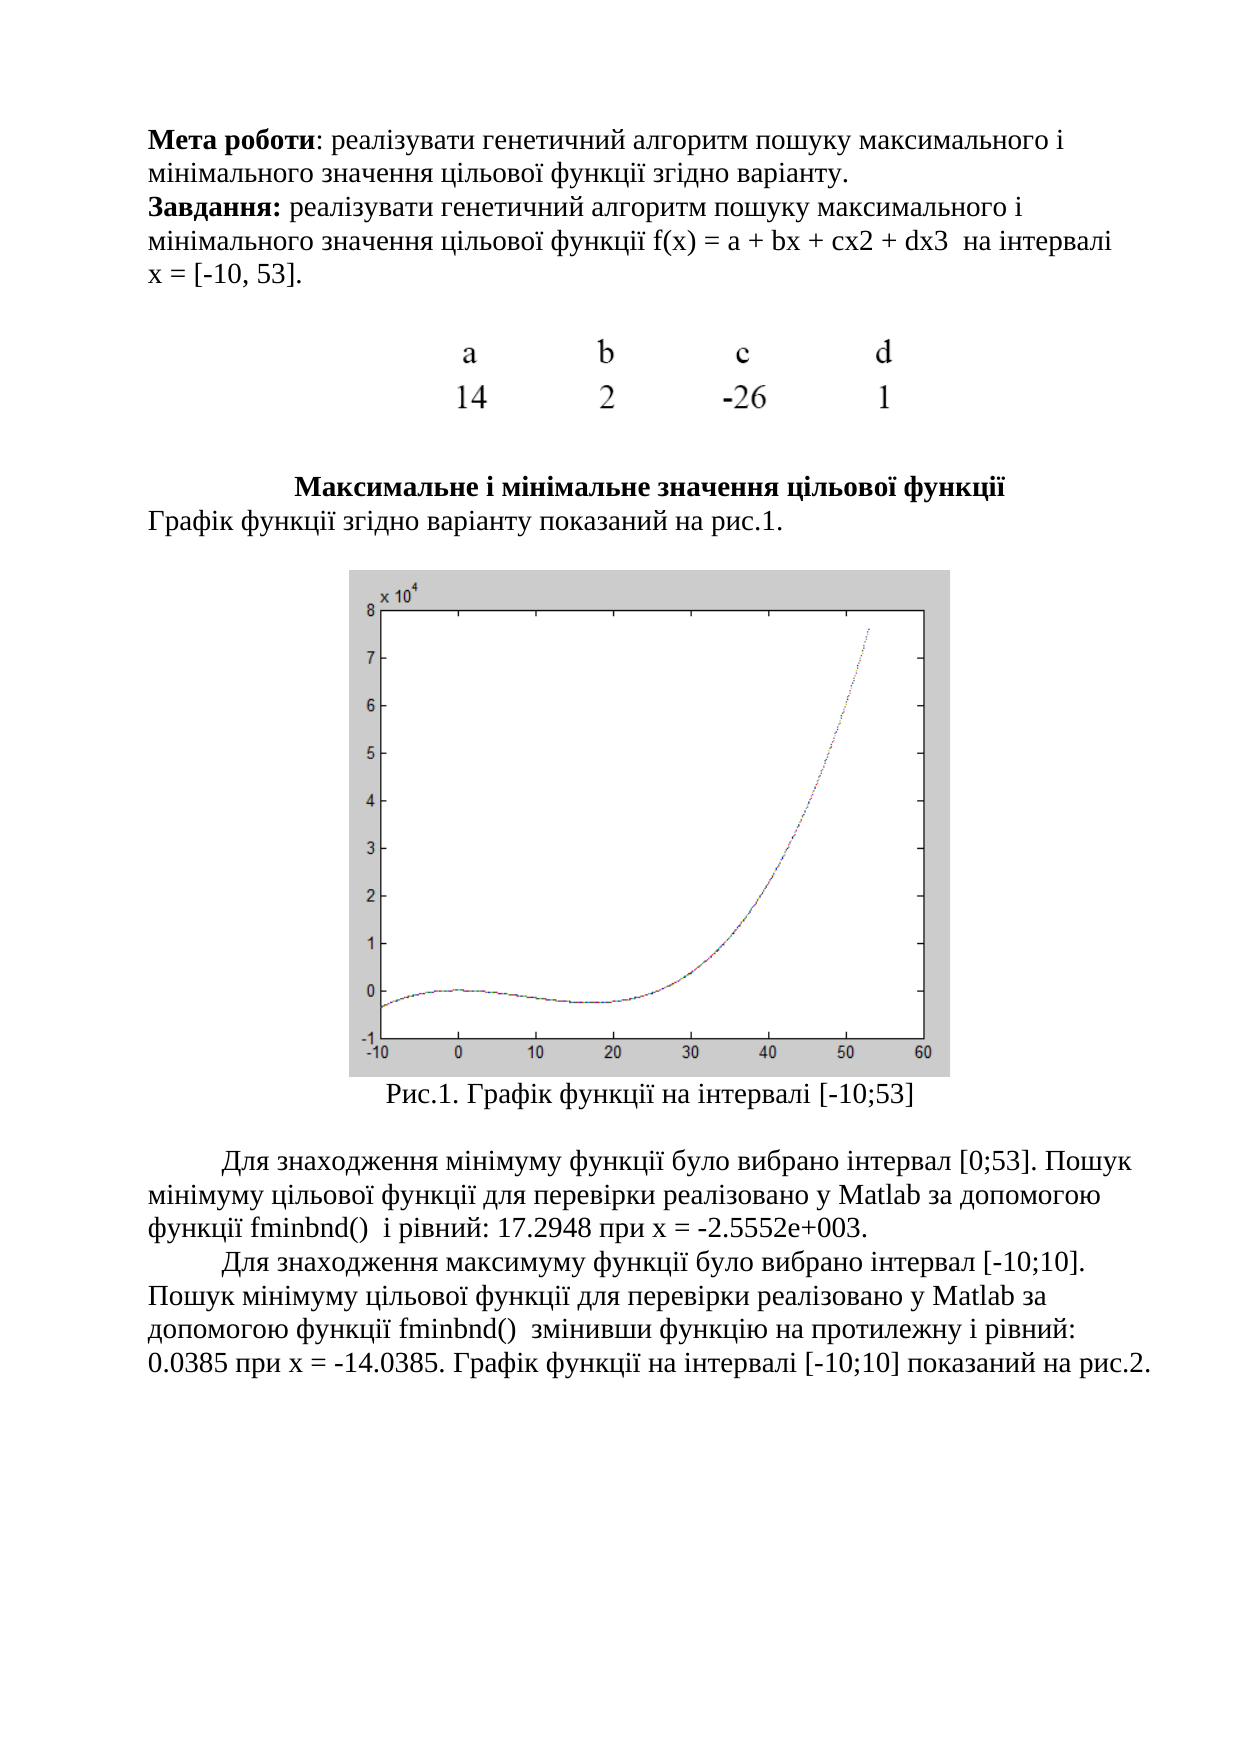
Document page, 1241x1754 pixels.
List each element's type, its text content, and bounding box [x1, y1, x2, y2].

text Завдання: реалізувати генетичний алгоритм пошуку максимального і мінімального значення цільової функції f(x) = a + bx + cx2 + dx3 на інтервалі [148, 189, 1152, 256]
text Рис.1. Графік функції на інтервалі [-10;53] [148, 1076, 1152, 1110]
text x = [-10, 53]. [148, 256, 1152, 290]
text Максимальне і мінімальне значення цільової функції [148, 469, 1152, 503]
picture [349, 570, 951, 1077]
text Для знаходження мінімуму функції було вибрано інтервал [0;53]. Пошук мінімуму цільової функції для перевірки реалізовано у Matlab за допомогою функції fminbnd() і рівний: 17.2948 при x = -2.5552e+003. [148, 1143, 1152, 1244]
picture [389, 328, 910, 427]
text Графік функції згідно варіанту показаний на рис.1. [148, 503, 1152, 537]
text Для знаходження максимуму функції було вибрано інтервал [-10;10]. Пошук мінімуму цільової функції для перевірки реалізовано у Matlab за допомогою функції fminbnd() змінивши функцію на протилежну і рівний: 0.0385 при x = -14.0385. Графік функції на інтервалі [-10;10] показаний на рис.2. [148, 1244, 1152, 1378]
text Мета роботи: реалізувати генетичний алгоритм пошуку максимального і мінімального значення цільової функції згідно варіанту. [148, 122, 1152, 189]
